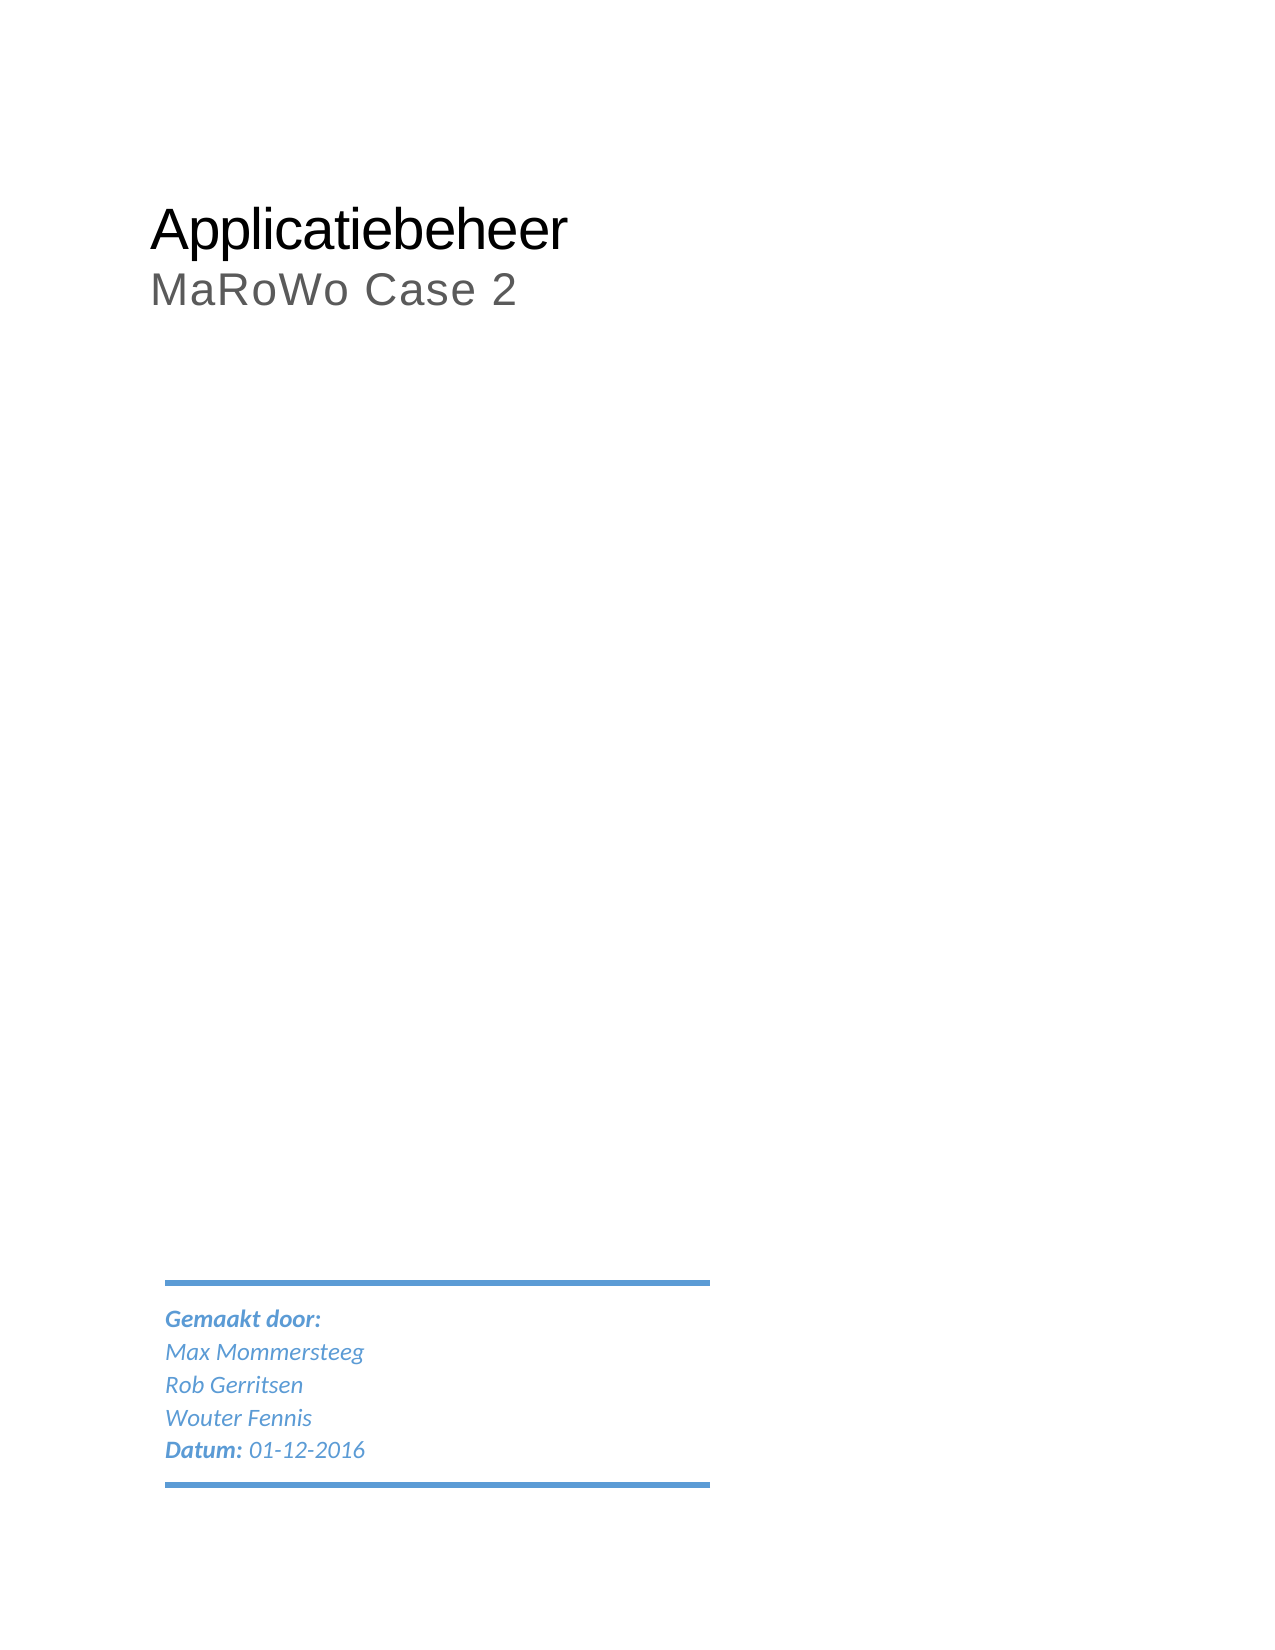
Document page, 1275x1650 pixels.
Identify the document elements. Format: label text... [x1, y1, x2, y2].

subtitle MaRoWo Case 2 [150, 262, 1125, 315]
title Applicatiebeheer [150, 195, 1125, 262]
